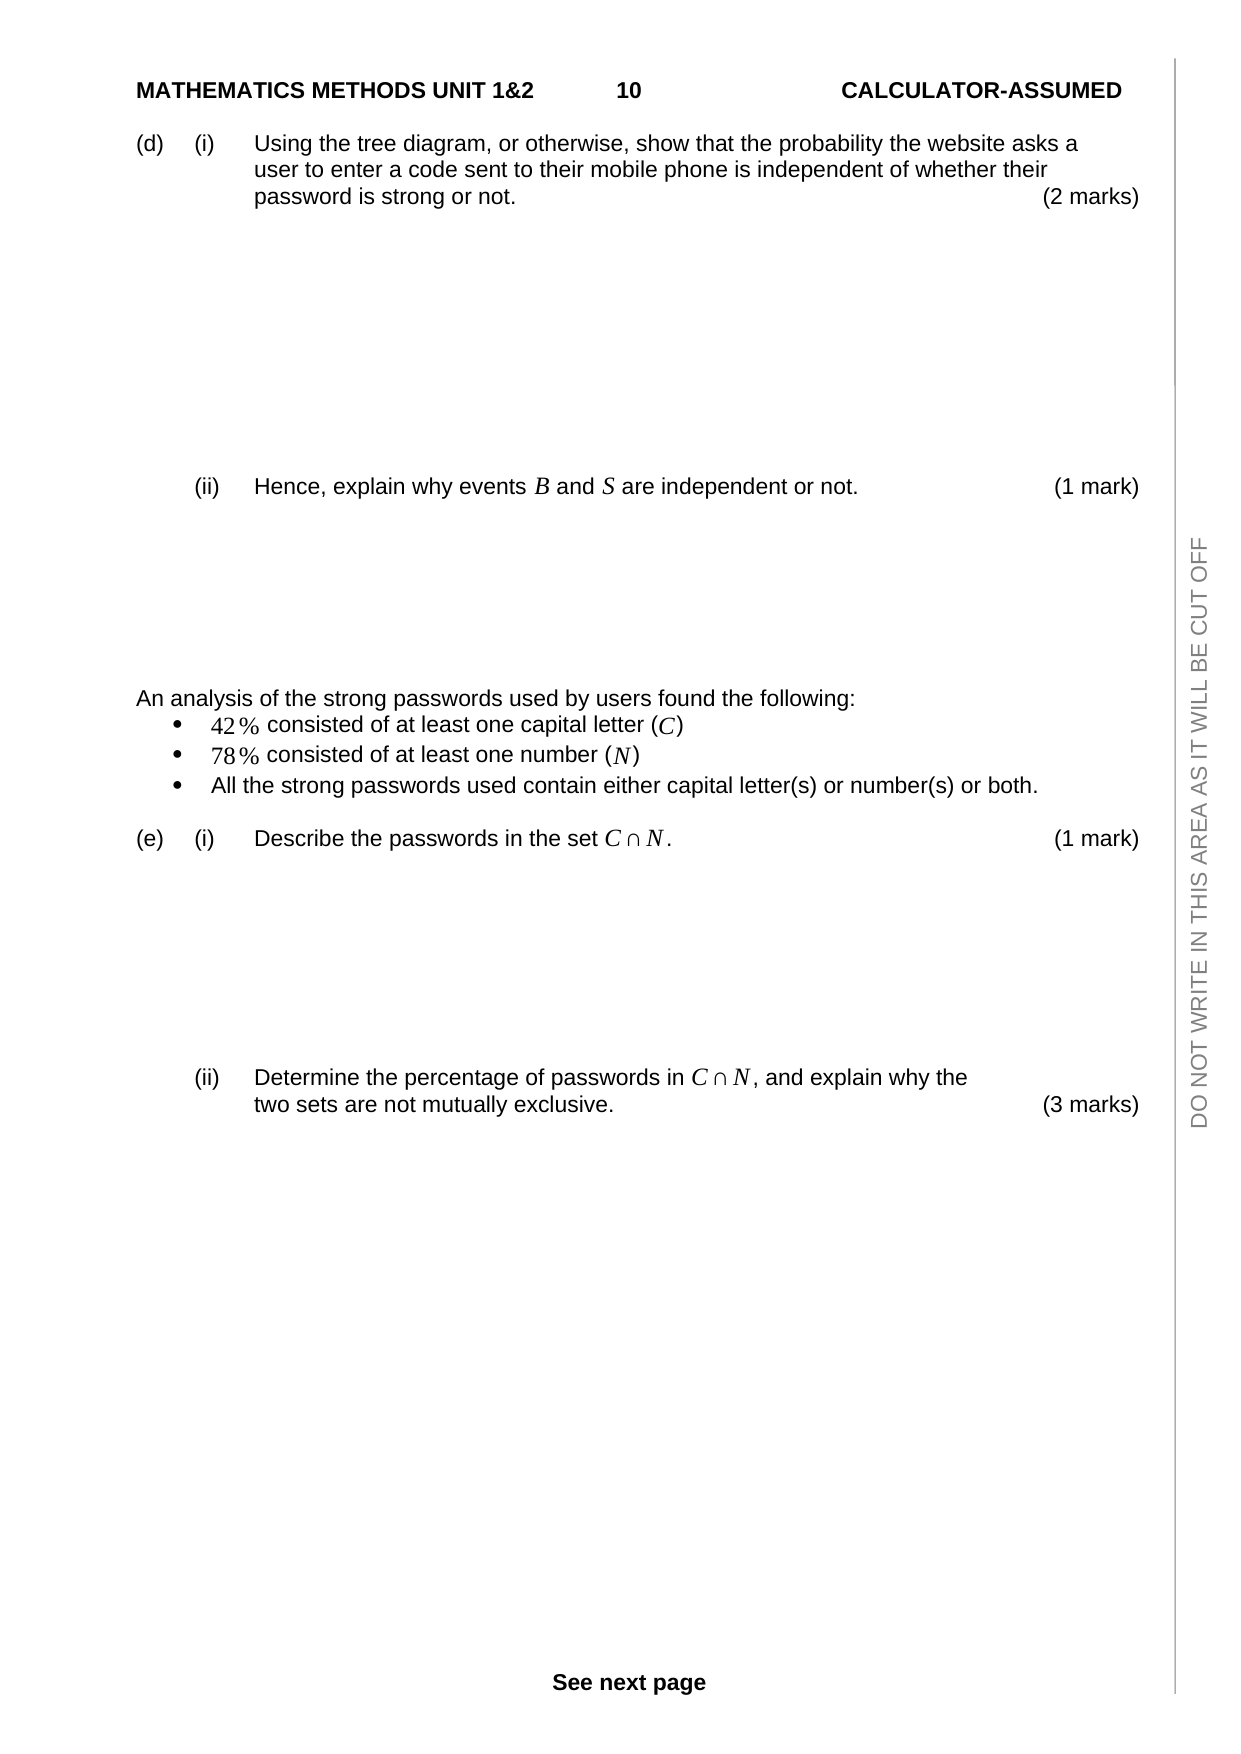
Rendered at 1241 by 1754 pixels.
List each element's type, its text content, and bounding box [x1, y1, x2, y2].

text (ii) Determine the percentage of passwords in , and explain why the two sets are not mutually exclusive. (3 marks) [136, 1063, 1122, 1117]
list All the strong passwords used contain either capital letter(s) or number(s) or both. [173, 772, 1122, 798]
list consisted of at least one number () [173, 741, 1122, 772]
text (ii) Hence, explain why events and are independent or not. (1 mark) [136, 472, 1122, 500]
text (e) (i) Describe the passwords in the set . (1 mark) [136, 825, 1122, 852]
text user to enter a code sent to their mobile phone is independent of whether their password is strong or not. (2 marks) [136, 156, 1122, 209]
text (d) (i) Using the tree diagram, or otherwise, show that the probability the website asks a [136, 130, 1122, 156]
list consisted of at least one capital letter () [173, 711, 1122, 741]
text An analysis of the strong passwords used by users found the following: [136, 684, 1122, 711]
